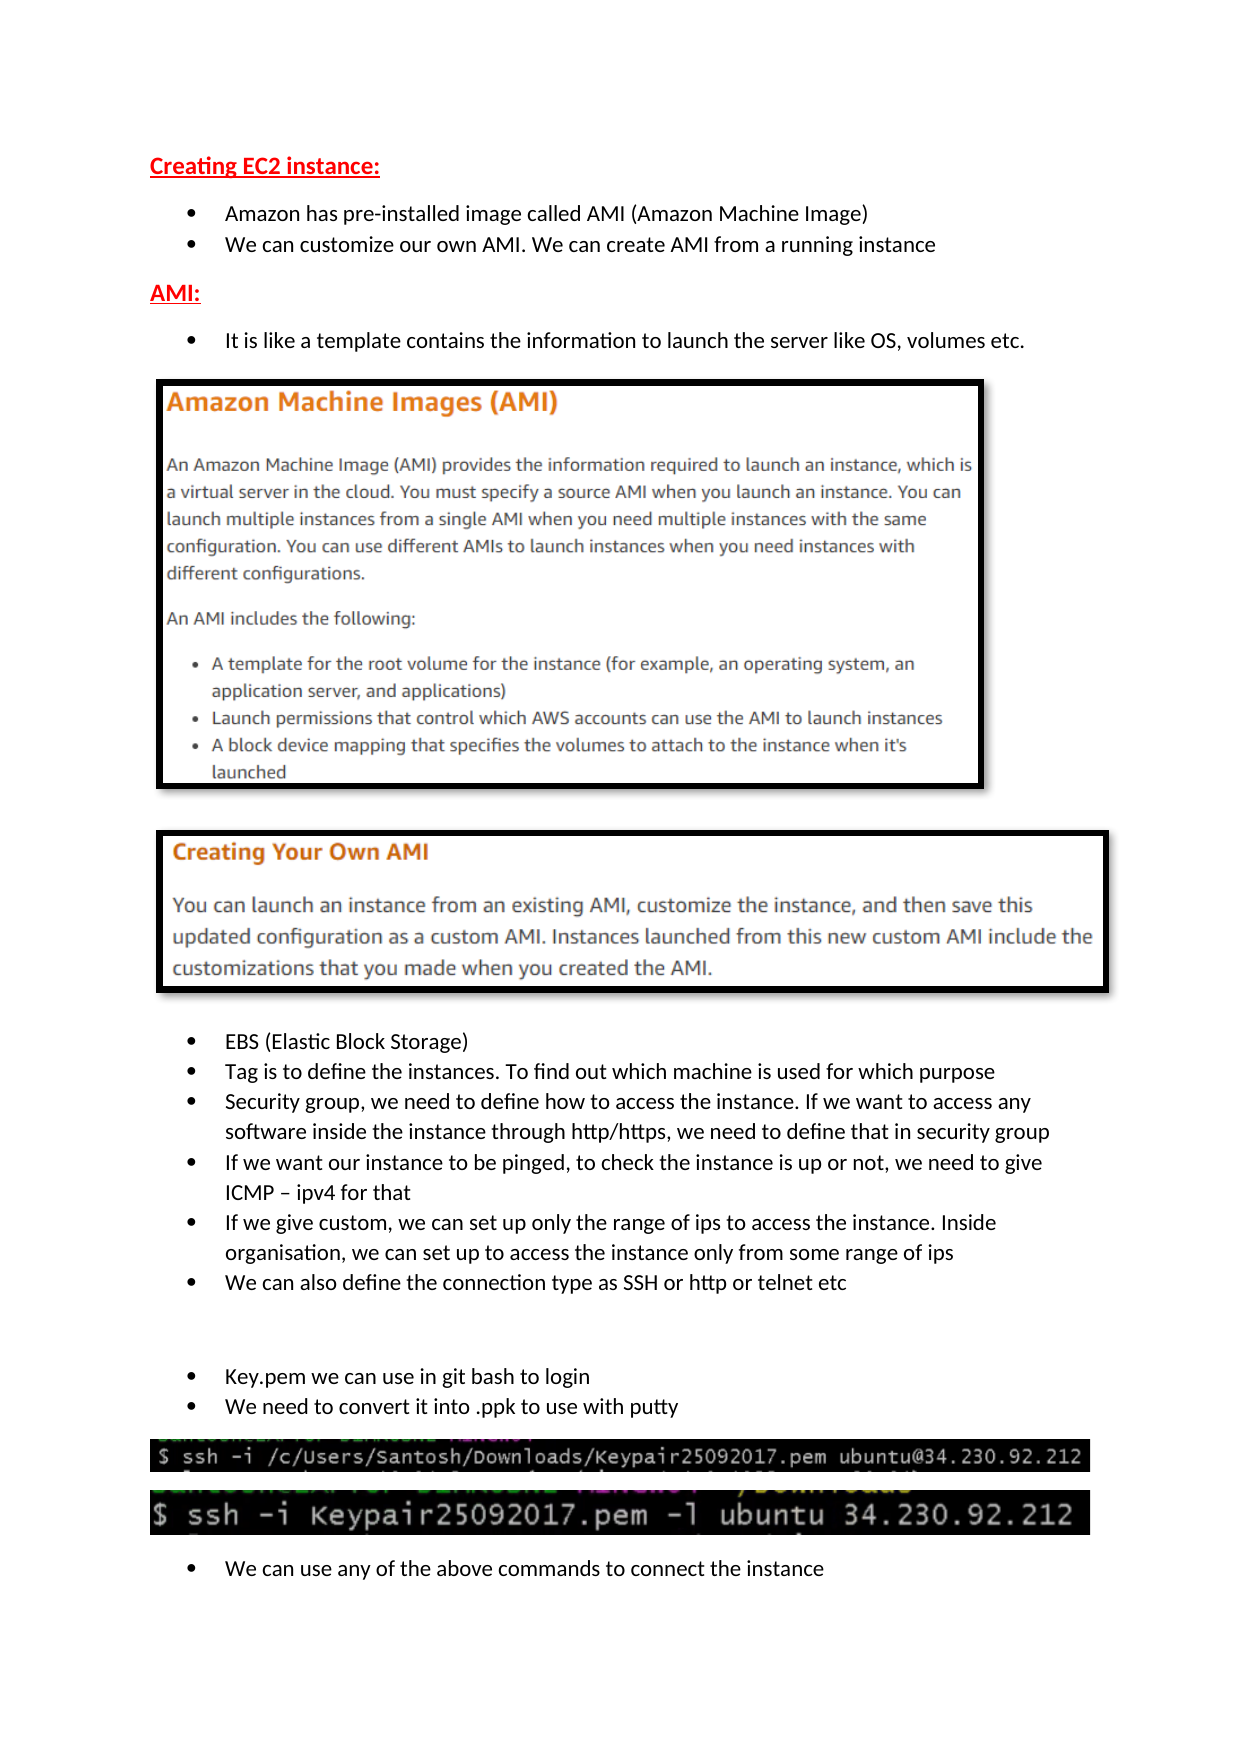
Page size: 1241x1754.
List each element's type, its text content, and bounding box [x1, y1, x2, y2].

list EBS (Elastic Block Storage) [187, 1027, 1090, 1055]
list Security group, we need to define how to access the instance. If we want to access any software inside the instance through http/https, we need to define that in security group [187, 1087, 1090, 1145]
list Amazon has pre-installed image called AMI (Amazon Machine Image) [187, 199, 1090, 228]
picture [150, 1490, 1091, 1535]
list Key.pem we can use in git bash to login [187, 1362, 1090, 1390]
text Creating EC2 instance: [150, 150, 1090, 181]
list It is like a template contains the information to launch the server like OS, volumes etc. [187, 326, 1090, 354]
list We can customize our own AMI. We can create AMI from a running instance [187, 230, 1090, 258]
list We can also define the connection type as SSH or http or telnet etc [187, 1268, 1090, 1296]
list We need to convert it into .ppk to use with putty [187, 1392, 1090, 1420]
list Tag is to define the instances. To find out which machine is used for which purpose [187, 1057, 1090, 1085]
list If we give custom, we can set up only the range of ips to access the instance. Inside organisation, we can set up to access the instance only from some range of ips [187, 1208, 1090, 1266]
list If we want our instance to be pinged, to check the instance is up or not, we need to give ICMP – ipv4 for that [187, 1148, 1090, 1206]
text AMI: [150, 277, 1090, 307]
picture [163, 386, 978, 783]
picture [163, 836, 1103, 986]
picture [150, 1439, 1091, 1472]
list We can use any of the above commands to connect the instance [187, 1554, 1090, 1582]
